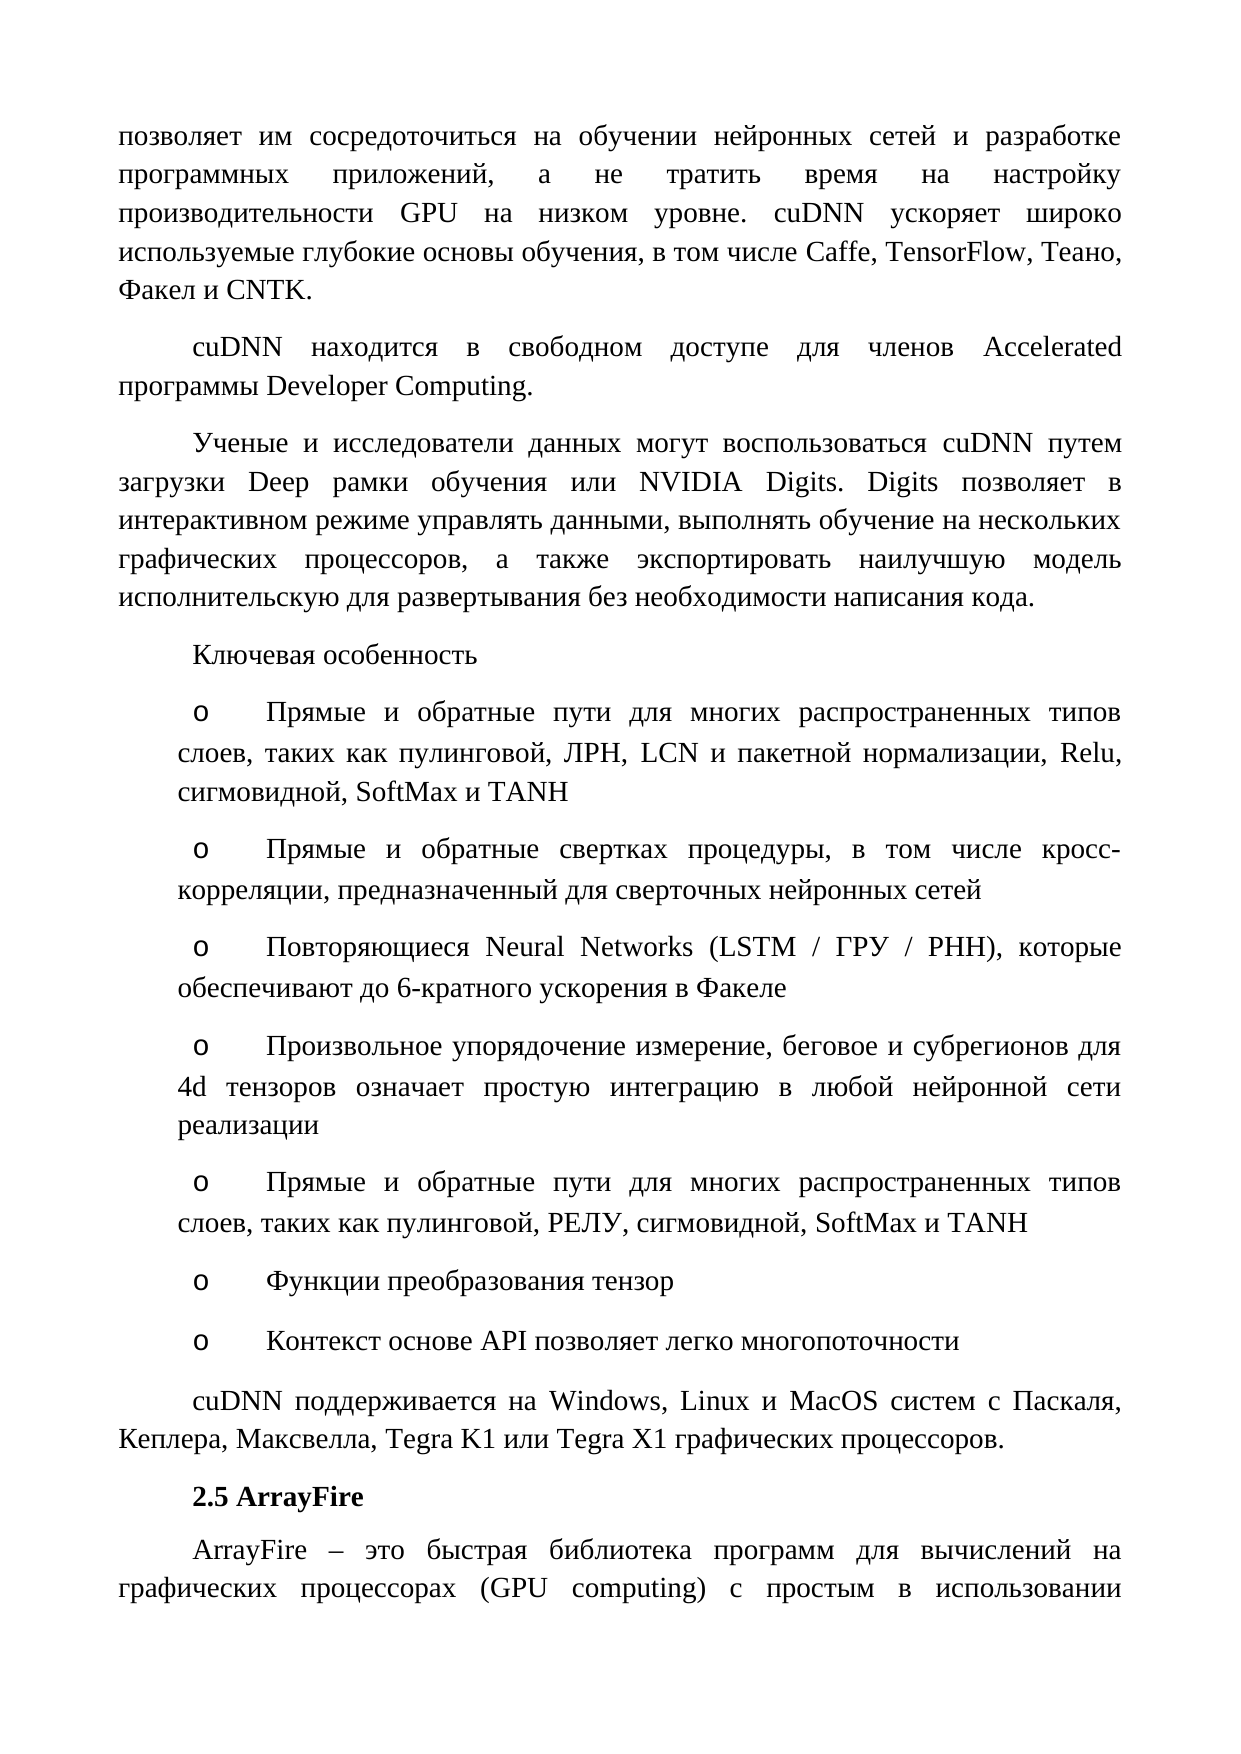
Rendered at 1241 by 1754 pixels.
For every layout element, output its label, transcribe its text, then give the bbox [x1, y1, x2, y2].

text Ключевая особенность [118, 637, 1122, 670]
list Прямые и обратные пути для многих распространенных типов слоев, таких как пулинговой, ЛРН, LCN и пакетной нормализации, Relu, сигмовидной, SoftMax и TANH [177, 694, 1122, 807]
text 2.5 ArrayFire [118, 1479, 1122, 1512]
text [118, 1532, 1122, 1604]
list Функции преобразования тензор [177, 1263, 1122, 1299]
text cuDNN поддерживается на Windows, Linux и MacOS систем с Паскаля, Кеплера, Максвелла, Tegra K1 или Tegra X1 графических процессоров. [118, 1383, 1122, 1455]
list Контекст основе API позволяет легко многопоточности [177, 1323, 1122, 1359]
list Повторяющиеся Neural Networks (LSTM / ГРУ / РНН), которые обеспечивают до 6-кратного ускорения в Факеле [177, 929, 1122, 1004]
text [118, 118, 1122, 306]
list Произвольное упорядочение измерение, беговое и субрегионов для 4d тензоров означает простую интеграцию в любой нейронной сети реализации [177, 1028, 1122, 1141]
list Прямые и обратные пути для многих распространенных типов слоев, таких как пулинговой, РЕЛУ, сигмовидной, SoftMax и TANH [177, 1164, 1122, 1239]
text Ученые и исследователи данных могут воспользоваться cuDNN путем загрузки Deep рамки обучения или NVIDIA Digits. Digits позволяет в интерактивном режиме управлять данными, выполнять обучение на нескольких графических процессоров, а также экспортировать наилучшую модель исполнительскую для развертывания без необходимости написания кода. [118, 425, 1122, 613]
text cuDNN находится в свободном доступе для членов Accelerated программы Developer Computing. [118, 329, 1122, 402]
list Прямые и обратные свертках процедуры, в том числе кросс-корреляции, предназначенный для сверточных нейронных сетей [177, 831, 1122, 906]
